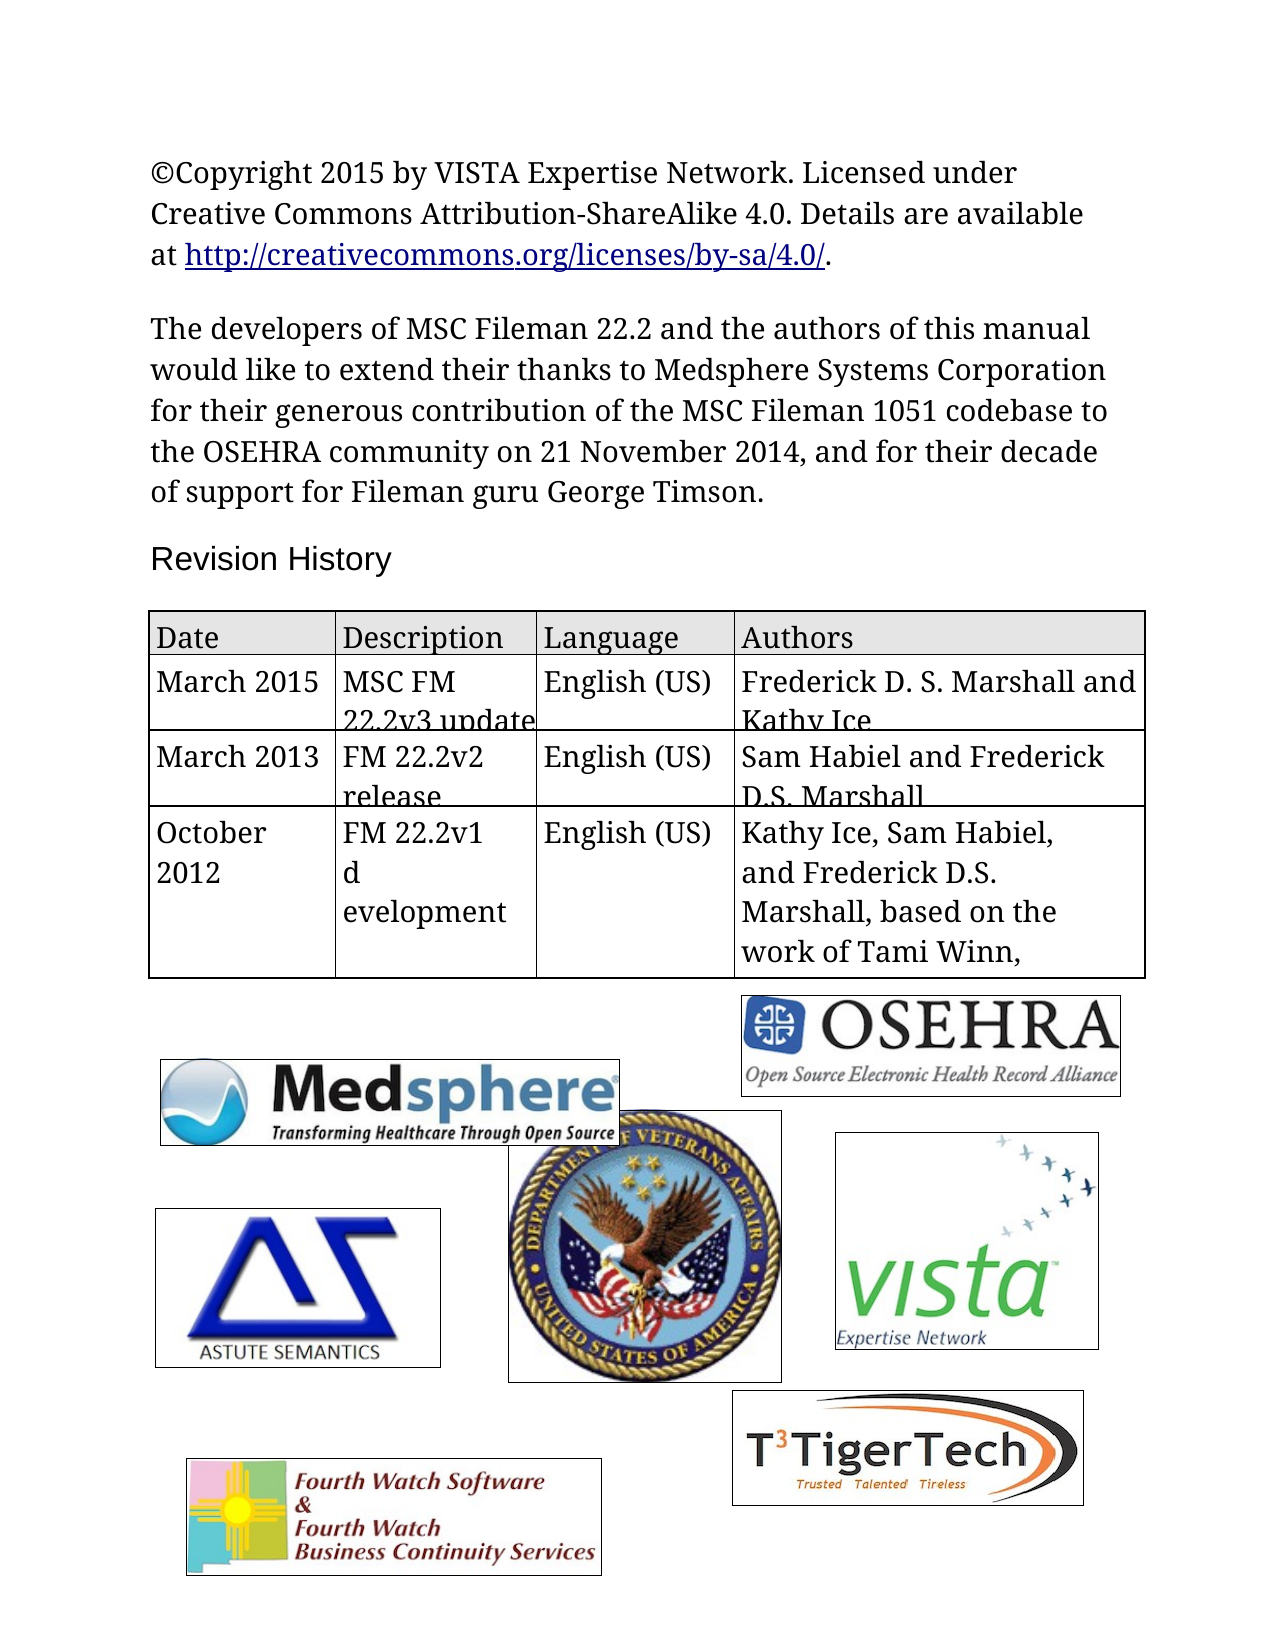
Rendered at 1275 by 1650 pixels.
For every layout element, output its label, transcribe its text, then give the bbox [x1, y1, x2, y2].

table_cell English (US) [537, 807, 734, 977]
picture [742, 996, 1120, 1096]
table_cell English (US) [537, 731, 734, 805]
picture [161, 1060, 619, 1145]
table_cell October 2012 [150, 807, 335, 977]
table_header Description [336, 612, 536, 654]
text The developers of MSC Fileman 22.2 and the authors of this manual would like to extend their thanks to Medsphere Systems Corporation for their generous contribution of the MSC Fileman 1051 codebase to the OSEHRA community on 21 November 2014, and for their decade of support for Fileman guru George Timson. [150, 308, 1124, 511]
picture [509, 1111, 781, 1382]
table_cell English (US) [537, 655, 734, 729]
text ©Copyright 2015 by VISTA Expertise Network. Licensed under Creative Commons Attribution-ShareAlike 4.0. Details are available at http://creativecommons.org/licenses/by-sa/4.0/. [150, 153, 1088, 274]
table_cell FM 22.2v2 release [336, 731, 536, 805]
table_cell March 2015 [150, 655, 335, 729]
table_header Language [537, 612, 734, 654]
text Revision History [150, 539, 1137, 577]
table_cell MSC FM 22.2v3 update [336, 655, 536, 729]
picture [836, 1133, 1098, 1349]
picture [156, 1209, 440, 1367]
table_header Date [150, 612, 335, 654]
table_cell FM 22.2v1 development [336, 807, 536, 977]
table_cell Sam Habiel and Frederick D.S. Marshall [735, 731, 1144, 805]
table_cell Kathy Ice, Sam Habiel, and Frederick D.S. Marshall, based on the work of Tami Winn, Michael Ogi, Thom Blom, and Susan Strack [735, 807, 1144, 977]
table_cell Frederick D. S. Marshall and Kathy Ice [735, 655, 1144, 729]
table_header Authors [735, 612, 1144, 654]
picture [733, 1391, 1083, 1505]
picture [187, 1459, 601, 1575]
table_cell March 2013 [150, 731, 335, 805]
